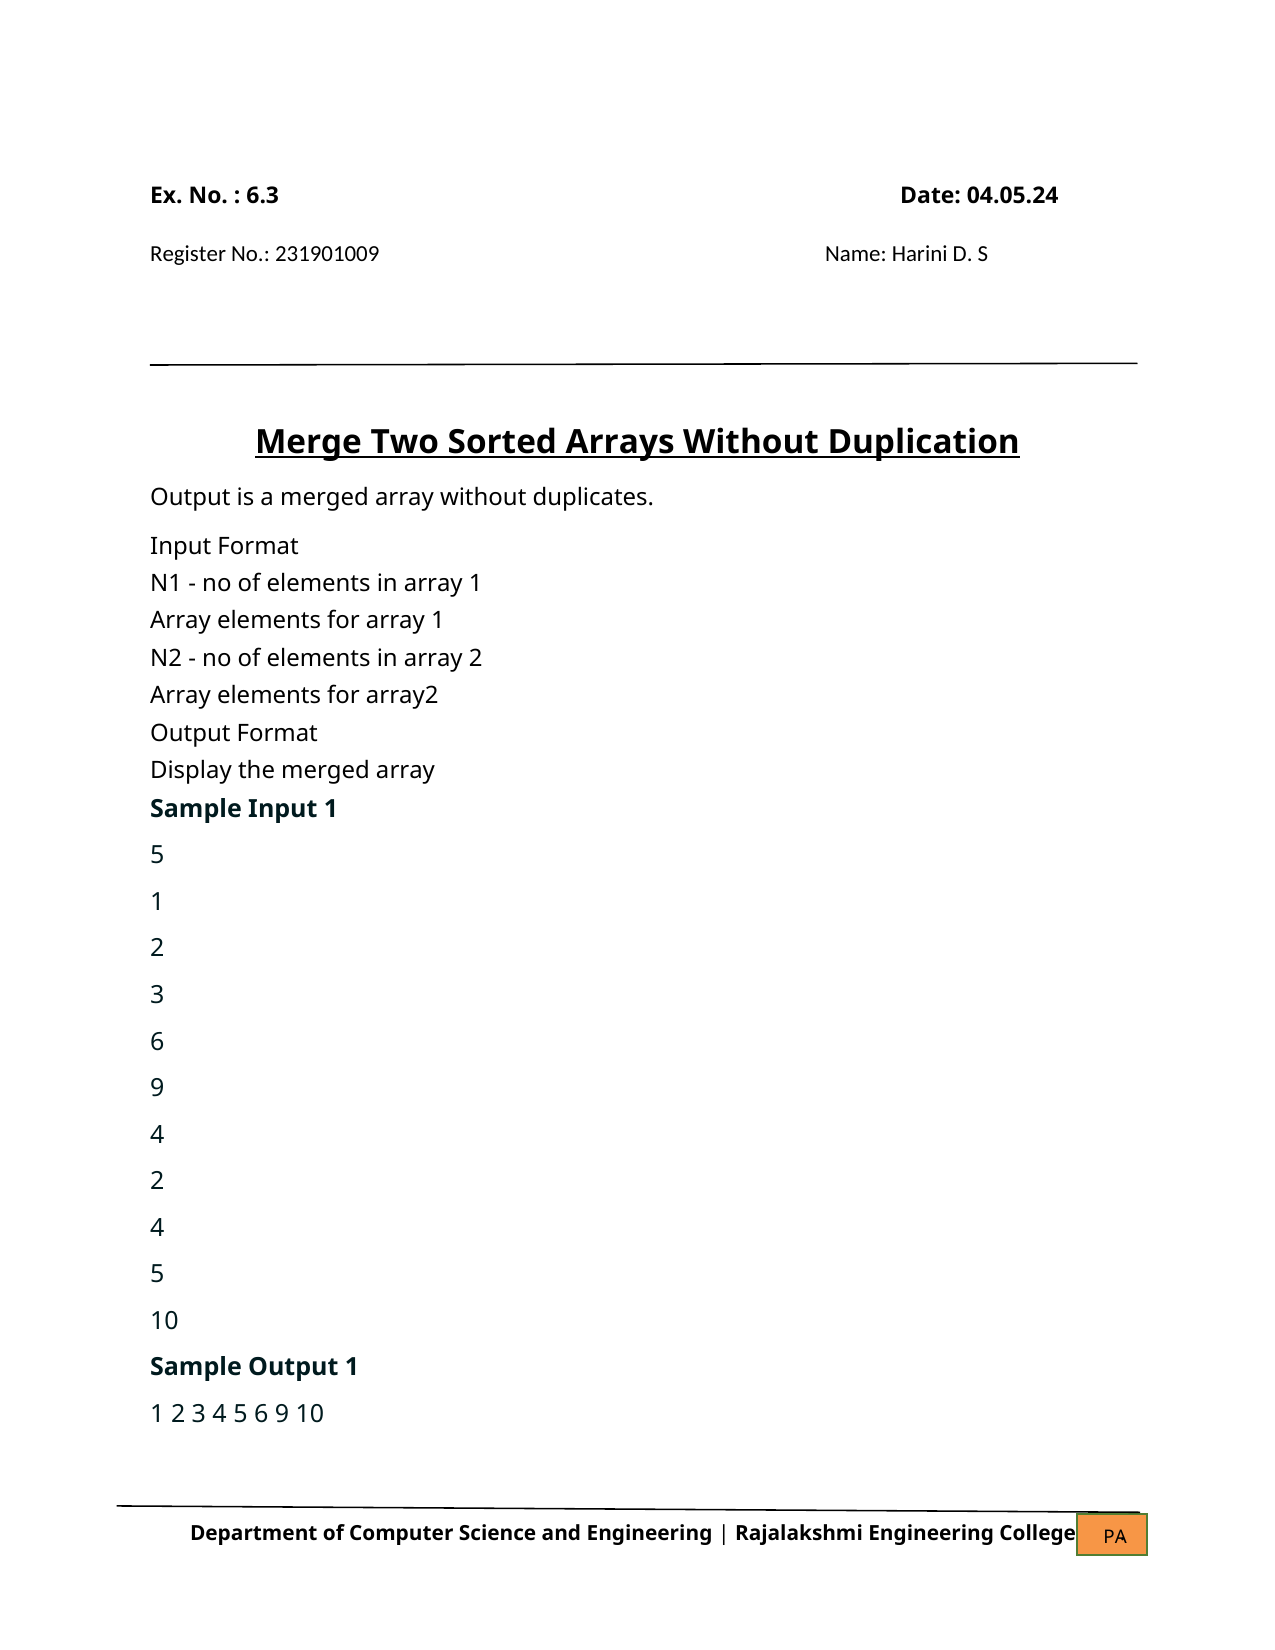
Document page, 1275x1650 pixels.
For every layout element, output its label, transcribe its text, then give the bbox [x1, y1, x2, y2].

text 1 2 3 4 5 6 9 10 [150, 1396, 1125, 1430]
text 2 [150, 1163, 1125, 1197]
text Array elements for array2 [150, 678, 1125, 711]
text 5 [150, 1256, 1125, 1290]
text Sample Output 1 [150, 1349, 1125, 1383]
text Register No.: 231901009 Name: Harini D. S [150, 239, 1125, 268]
text 3 [150, 977, 1125, 1011]
text Output is a merged array without duplicates. [150, 480, 1125, 512]
text 4 [150, 1116, 1125, 1150]
text 9 [150, 1070, 1125, 1104]
text Ex. No. : 6.3 Date: 04.05.24 [150, 179, 1125, 210]
text 1 [150, 883, 1125, 917]
text 2 [150, 930, 1125, 964]
text Display the merged array [150, 753, 1125, 786]
text Sample Input 1 [150, 790, 1125, 824]
text Merge Two Sorted Arrays Without Duplication [150, 418, 1125, 463]
text 6 [150, 1023, 1125, 1057]
text 5 [150, 837, 1125, 871]
text Output Format [150, 716, 1125, 748]
text N2 - no of elements in array 2 [150, 641, 1125, 673]
text Input Format [150, 528, 1125, 561]
text N1 - no of elements in array 1 [150, 566, 1125, 598]
text 4 [150, 1209, 1125, 1243]
text Array elements for array 1 [150, 603, 1125, 636]
text 10 [150, 1302, 1125, 1337]
